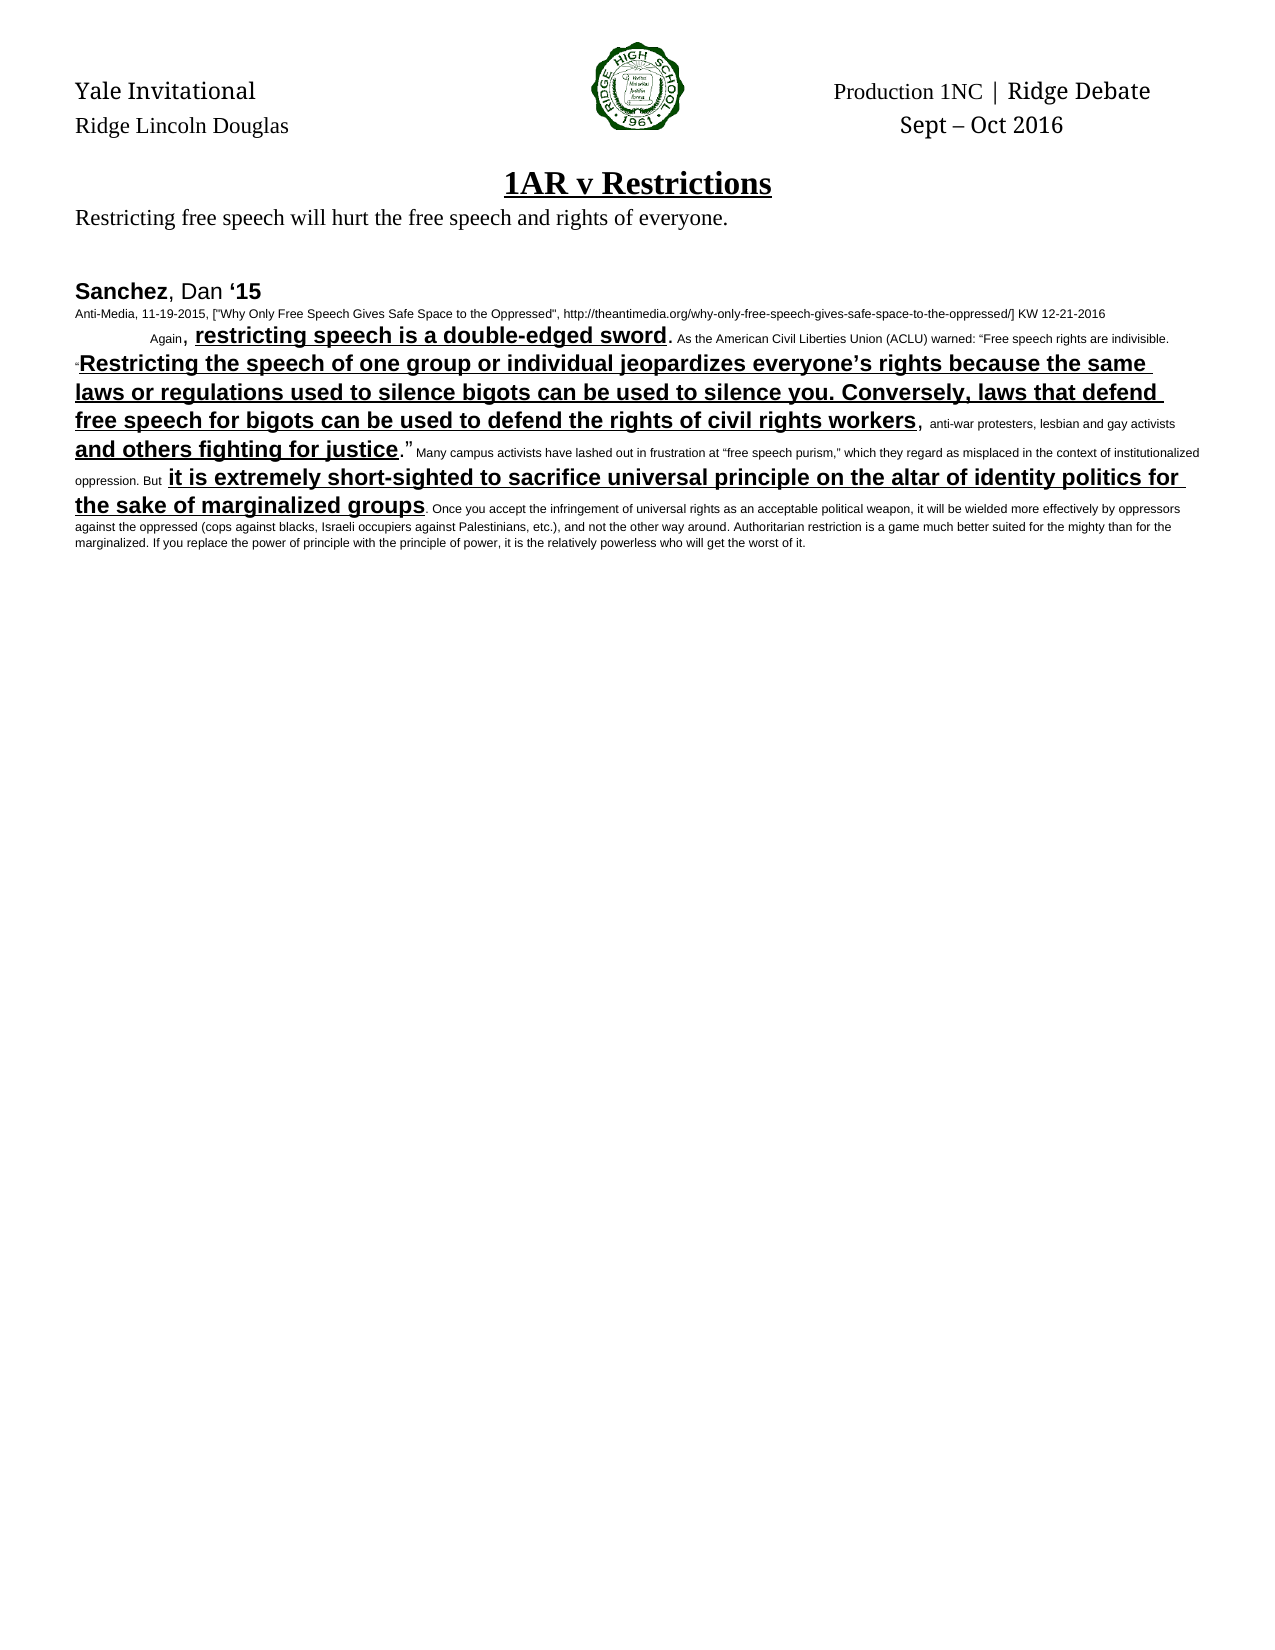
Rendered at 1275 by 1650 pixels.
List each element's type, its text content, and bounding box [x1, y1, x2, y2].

text Restricting free speech will hurt the free speech and rights of everyone. [75, 204, 1200, 231]
picture [577, 42, 697, 130]
subtitle 1AR v Restrictions [75, 163, 1200, 201]
text Anti-Media, 11-19-2015, ["Why Only Free Speech Gives Safe Space to the Oppressed", http://theantimedia.org/why-only-free-speech-gives-safe-space-to-the-oppressed/] KW 12-21-2016 [75, 306, 1200, 321]
text Sanchez, Dan ‘15 [75, 278, 1200, 304]
text Again, restricting speech is a double-edged sword. As the American Civil Liberties Union (ACLU) warned: “Free speech rights are indivisible. “Restricting the speech of one group or individual jeopardizes everyone’s rights because the same laws or regulations used to silence bigots can be used to silence you. Conversely, laws that defend free speech for bigots can be used to defend the rights of civil rights workers, anti-war protesters, lesbian and gay activists and others fighting for justice.” Many campus activists have lashed out in frustration at “free speech purism,” which they regard as misplaced in the context of institutionalized oppression. But it is extremely short-sighted to sacrifice universal principle on the altar of identity politics for the sake of marginalized groups. Once you accept the infringement of universal rights as an acceptable political weapon, it will be wielded more effectively by oppressors against the oppressed (cops against blacks, Israeli occupiers against Palestinians, etc.), and not the other way around. Authoritarian restriction is a game much better suited for the mighty than for the marginalized. If you replace the power of principle with the principle of power, it is the relatively powerless who will get the worst of it. [75, 322, 1200, 550]
